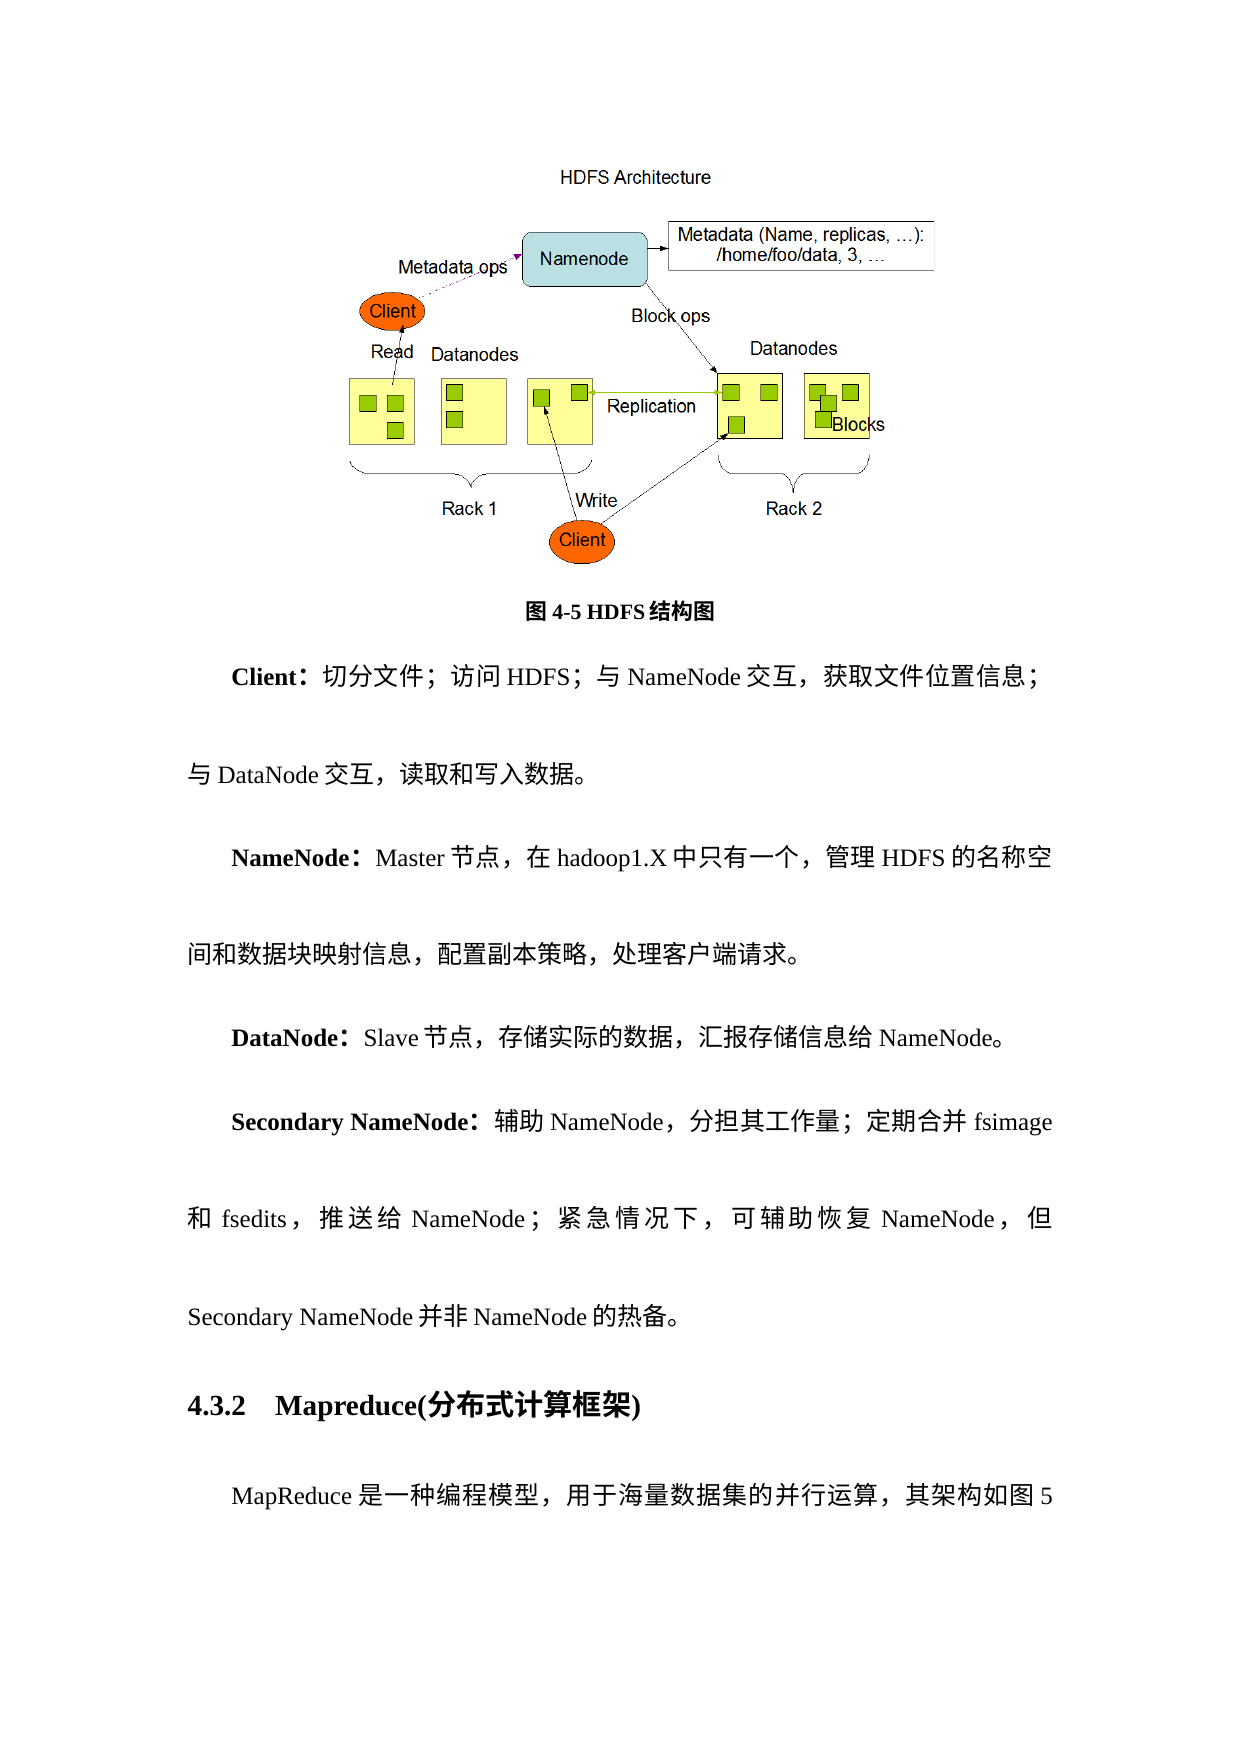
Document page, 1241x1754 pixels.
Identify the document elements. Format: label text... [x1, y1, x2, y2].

text Client：切分文件；访问HDFS；与NameNode交互，获取文件位置信息；与DataNode交互，读取和写入数据。 [187, 642, 1053, 805]
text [187, 1461, 1053, 1526]
text NameNode：Master节点，在hadoop1.X中只有一个，管理HDFS的名称空间和数据块映射信息，配置副本策略，处理客户端请求。 [187, 823, 1053, 985]
text DataNode：Slave节点，存储实际的数据，汇报存储信息给NameNode。 [187, 1003, 1053, 1068]
text Secondary NameNode：辅助NameNode，分担其工作量；定期合并fsimage和fsedits，推送给NameNode；紧急情况下，可辅助恢复NameNode，但Secondary NameNode并非NameNode的热备。 [187, 1087, 1053, 1347]
picture [343, 162, 935, 571]
subtitle Mapreduce(分布式计算框架) [187, 1381, 1053, 1423]
